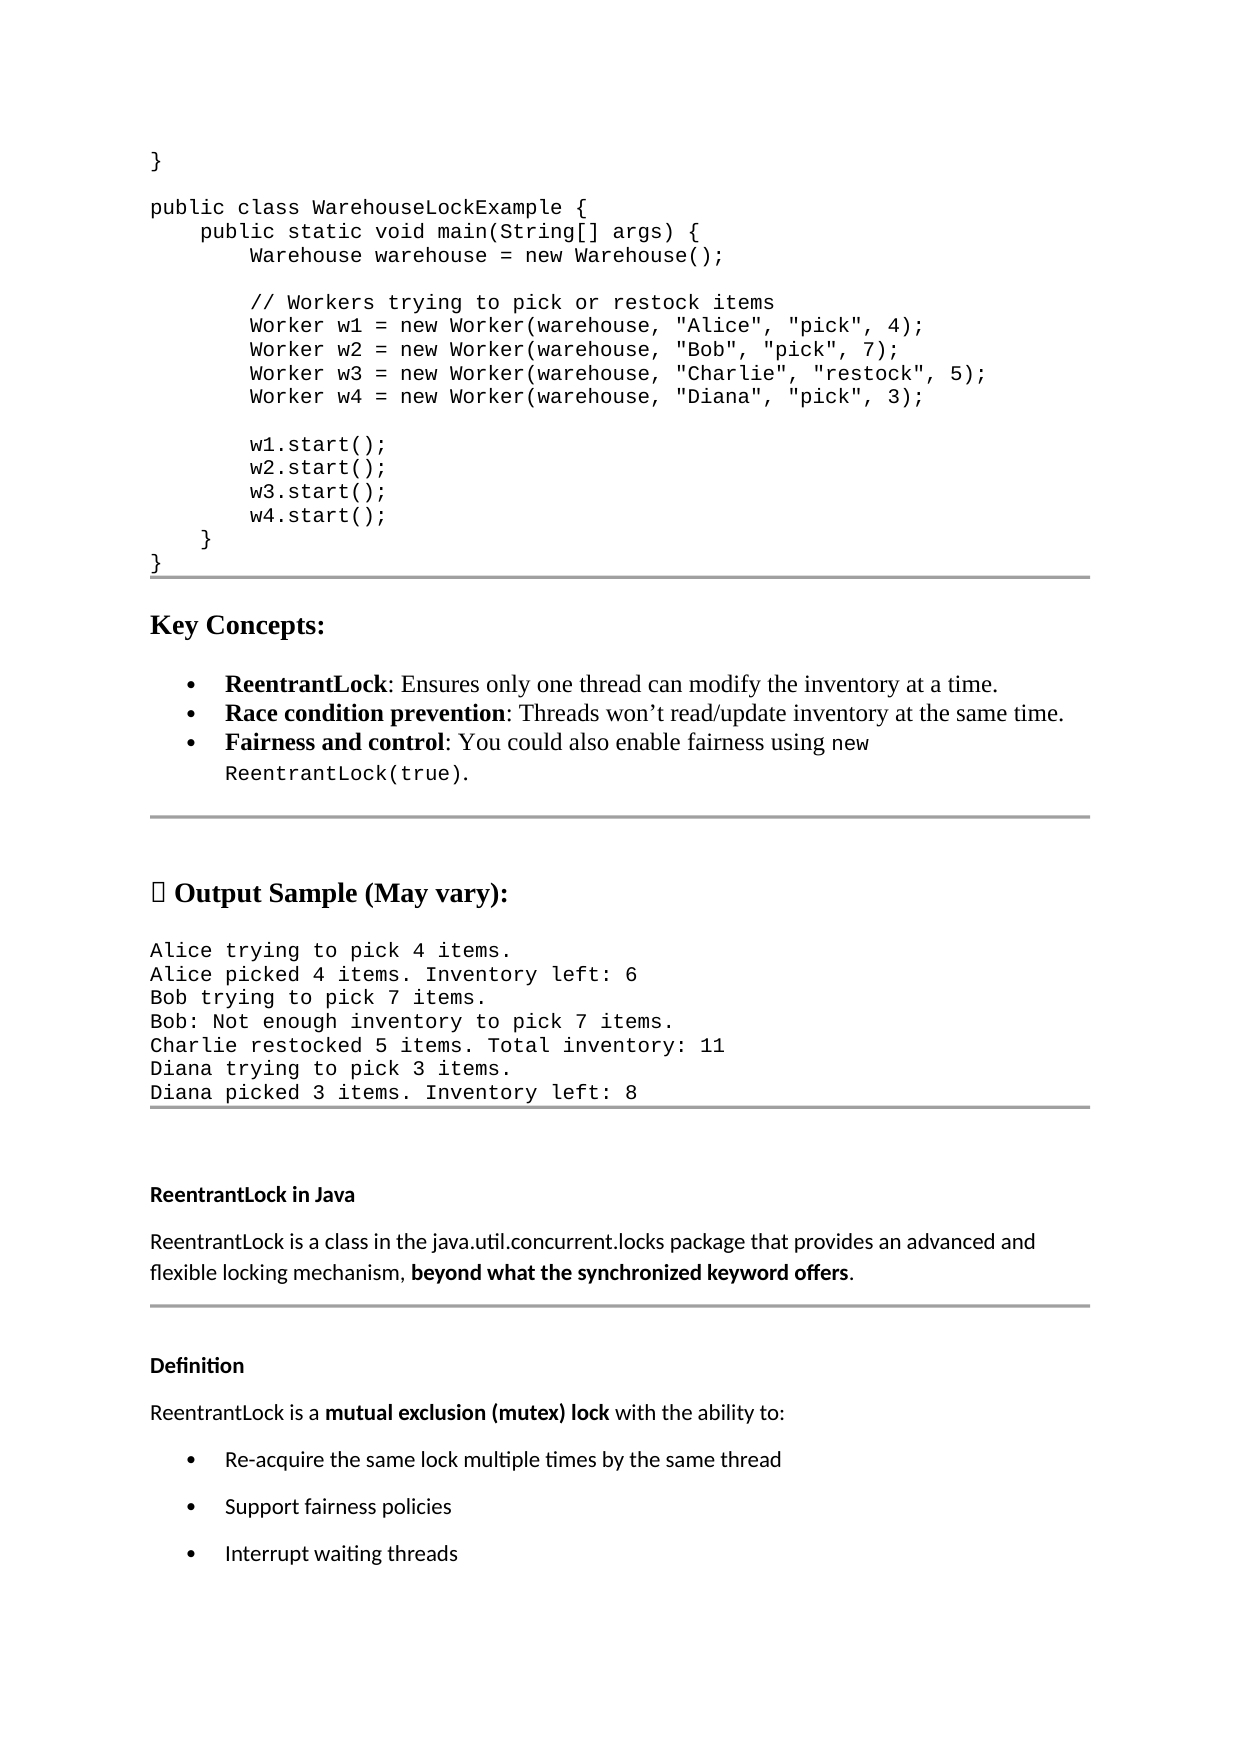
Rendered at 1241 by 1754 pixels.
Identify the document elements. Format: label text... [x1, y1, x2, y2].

list Race condition prevention: Threads won’t read/update inventory at the same time. [187, 698, 1090, 727]
text // Workers trying to pick or restock items [150, 292, 1090, 316]
text w1.start(); [150, 434, 1090, 457]
list Fairness and control: You could also enable fairness using new ReentrantLock(true). [187, 727, 1090, 786]
text Key Concepts: [150, 579, 1090, 640]
text Alice trying to pick 4 items. [150, 940, 1090, 964]
text Bob trying to pick 7 items. [150, 987, 1090, 1011]
text } [150, 552, 1090, 575]
text w4.start(); [150, 505, 1090, 528]
text } [150, 528, 1090, 552]
text w3.start(); [150, 481, 1090, 505]
text 🧪 Output Sample (May vary): [150, 873, 1090, 911]
list Interrupt waiting threads [187, 1539, 1090, 1567]
text public static void main(String[] args) { [150, 221, 1090, 244]
text Definition [150, 1351, 1090, 1379]
text Worker w4 = new Worker(warehouse, "Diana", "pick", 3); [150, 386, 1090, 410]
text Diana trying to pick 3 items. [150, 1058, 1090, 1082]
list Support fairness policies [187, 1492, 1090, 1520]
text Worker w3 = new Worker(warehouse, "Charlie", "restock", 5); [150, 363, 1090, 386]
text } [150, 150, 1090, 174]
text ReentrantLock is a class in the java.util.concurrent.locks package that provides an advanced and flexible locking mechanism, beyond what the synchronized keyword offers. [150, 1227, 1090, 1286]
text Worker w1 = new Worker(warehouse, "Alice", "pick", 4); [150, 316, 1090, 339]
text Worker w2 = new Worker(warehouse, "Bob", "pick", 7); [150, 339, 1090, 363]
text Charlie restocked 5 items. Total inventory: 11 [150, 1035, 1090, 1058]
list Re-acquire the same lock multiple times by the same thread [187, 1445, 1090, 1473]
text Warehouse warehouse = new Warehouse(); [150, 244, 1090, 268]
text Bob: Not enough inventory to pick 7 items. [150, 1011, 1090, 1035]
list ReentrantLock: Ensures only one thread can modify the inventory at a time. [187, 669, 1090, 698]
text public class WarehouseLockExample { [150, 197, 1090, 221]
text ReentrantLock is a mutual exclusion (mutex) lock with the ability to: [150, 1398, 1090, 1426]
text w2.start(); [150, 457, 1090, 481]
text ReentrantLock in Java [150, 1181, 1090, 1208]
text Diana picked 3 items. Inventory left: 8 [150, 1082, 1090, 1105]
text Alice picked 4 items. Inventory left: 6 [150, 964, 1090, 987]
